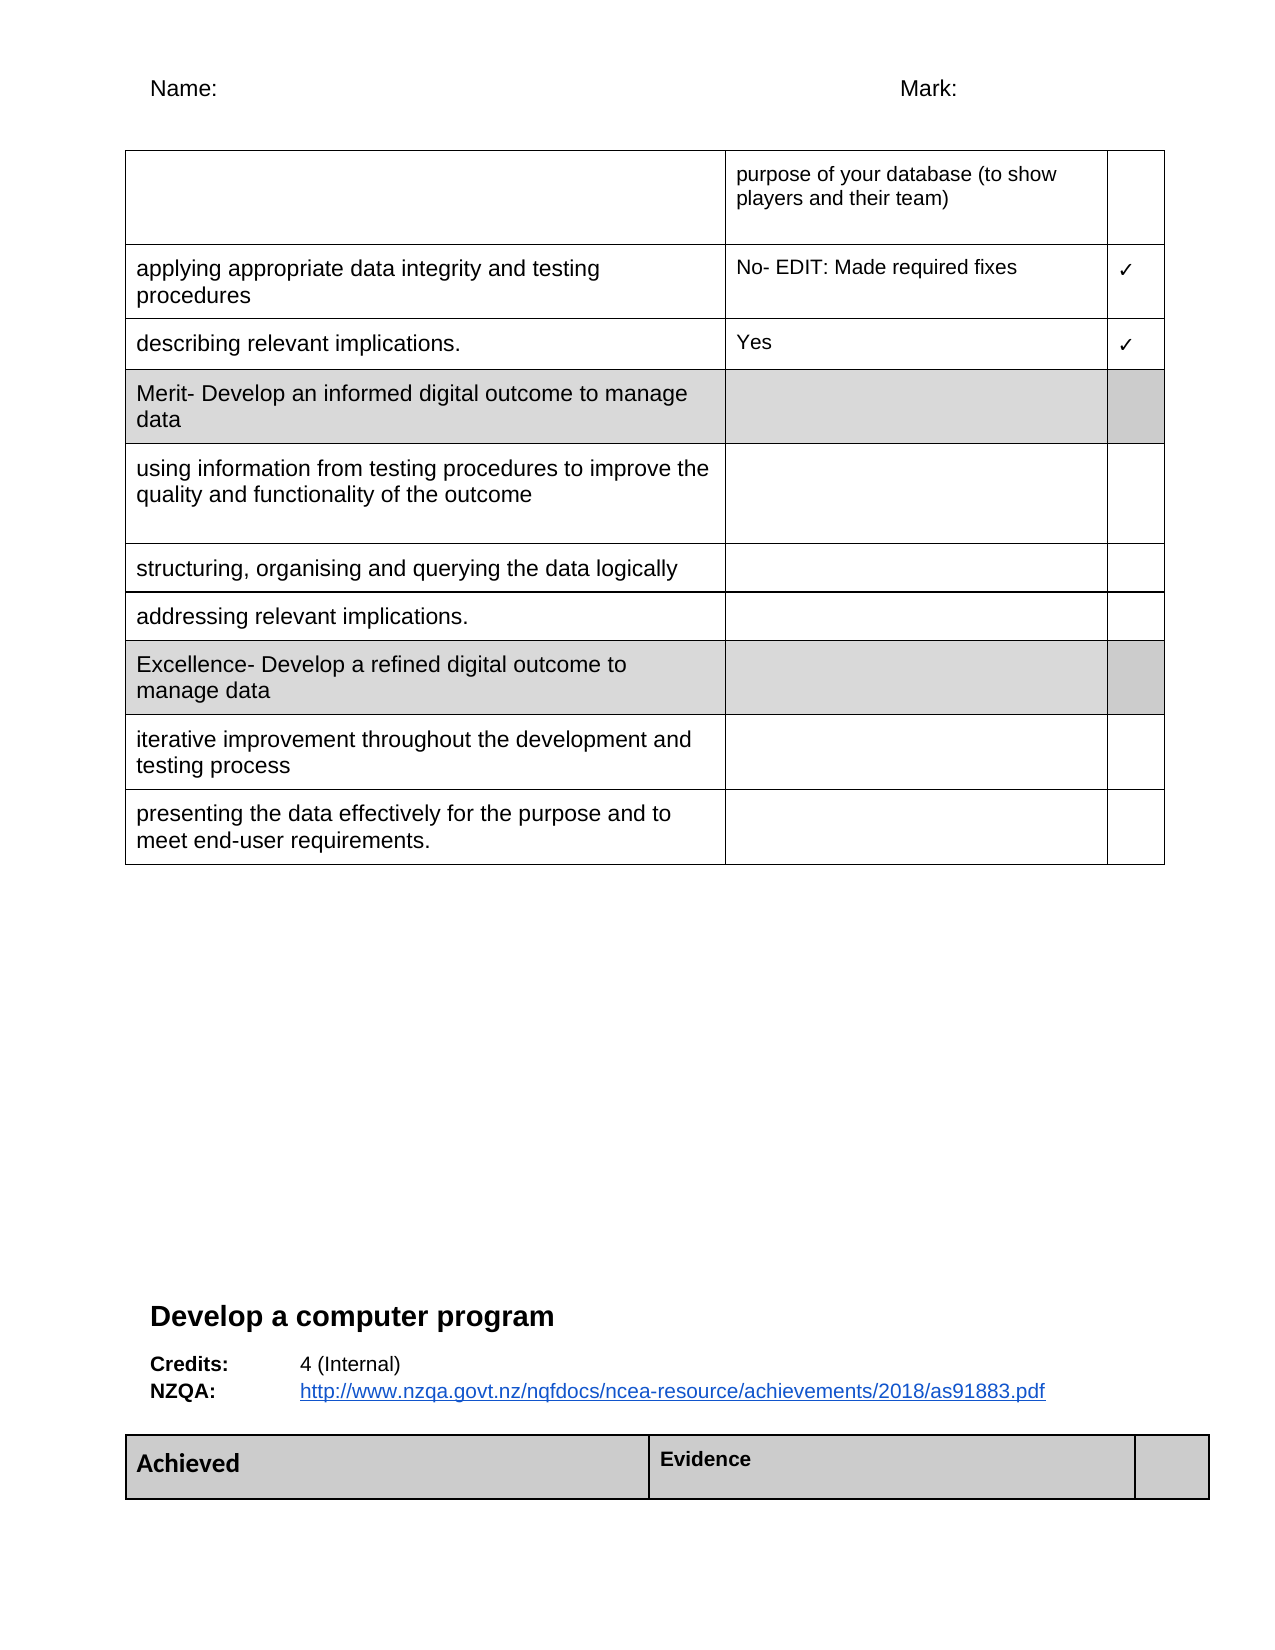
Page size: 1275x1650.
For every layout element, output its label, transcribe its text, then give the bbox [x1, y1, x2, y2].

table_cell using information from testing procedures to improve the quality and functionality of the outcome [126, 444, 725, 543]
table_cell [726, 641, 1107, 714]
table_cell [726, 544, 1107, 591]
table_cell [1108, 544, 1164, 591]
table_cell [1108, 641, 1164, 714]
table_cell describing relevant implications. [126, 319, 725, 369]
table_header [1136, 1436, 1208, 1498]
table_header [127, 1436, 648, 1498]
table_cell structuring, organising and querying the data logically [126, 544, 725, 591]
table_header Evidence [650, 1436, 1134, 1498]
table_cell [726, 444, 1107, 543]
table_cell presenting the data effectively for the purpose and to meet end-user requirements. [126, 790, 725, 863]
text Credits: 4 (Internal) [150, 1352, 1125, 1376]
table_cell [1108, 593, 1164, 640]
table_cell No- EDIT: Made required fixes [726, 245, 1107, 318]
table_cell ✓ [1108, 245, 1164, 318]
table_cell [726, 715, 1107, 789]
table_cell [726, 593, 1107, 640]
table_cell [1108, 790, 1164, 863]
table_cell [726, 370, 1107, 443]
table_cell applying appropriate data integrity and testing procedures [126, 245, 725, 318]
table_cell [126, 151, 725, 244]
table_cell Excellence- Develop a refined digital outcome to manage data [126, 641, 725, 714]
table_cell iterative improvement throughout the development and testing process [126, 715, 725, 789]
table_cell [1108, 444, 1164, 543]
text NZQA: http://www.nzqa.govt.nz/nqfdocs/ncea-resource/achievements/2018/as91883.pdf [150, 1379, 1125, 1403]
table_cell Merit- Develop an informed digital outcome to manage data [126, 370, 725, 443]
table_cell [1108, 715, 1164, 789]
table_cell [726, 790, 1107, 863]
table_cell Yes [726, 319, 1107, 369]
table_cell ✓ [1108, 319, 1164, 369]
text Develop a computer program [150, 1299, 1125, 1333]
table_cell addressing relevant implications. [126, 593, 725, 640]
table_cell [726, 151, 1107, 244]
table_cell [1108, 370, 1164, 443]
table_cell ✓ [1108, 151, 1164, 244]
